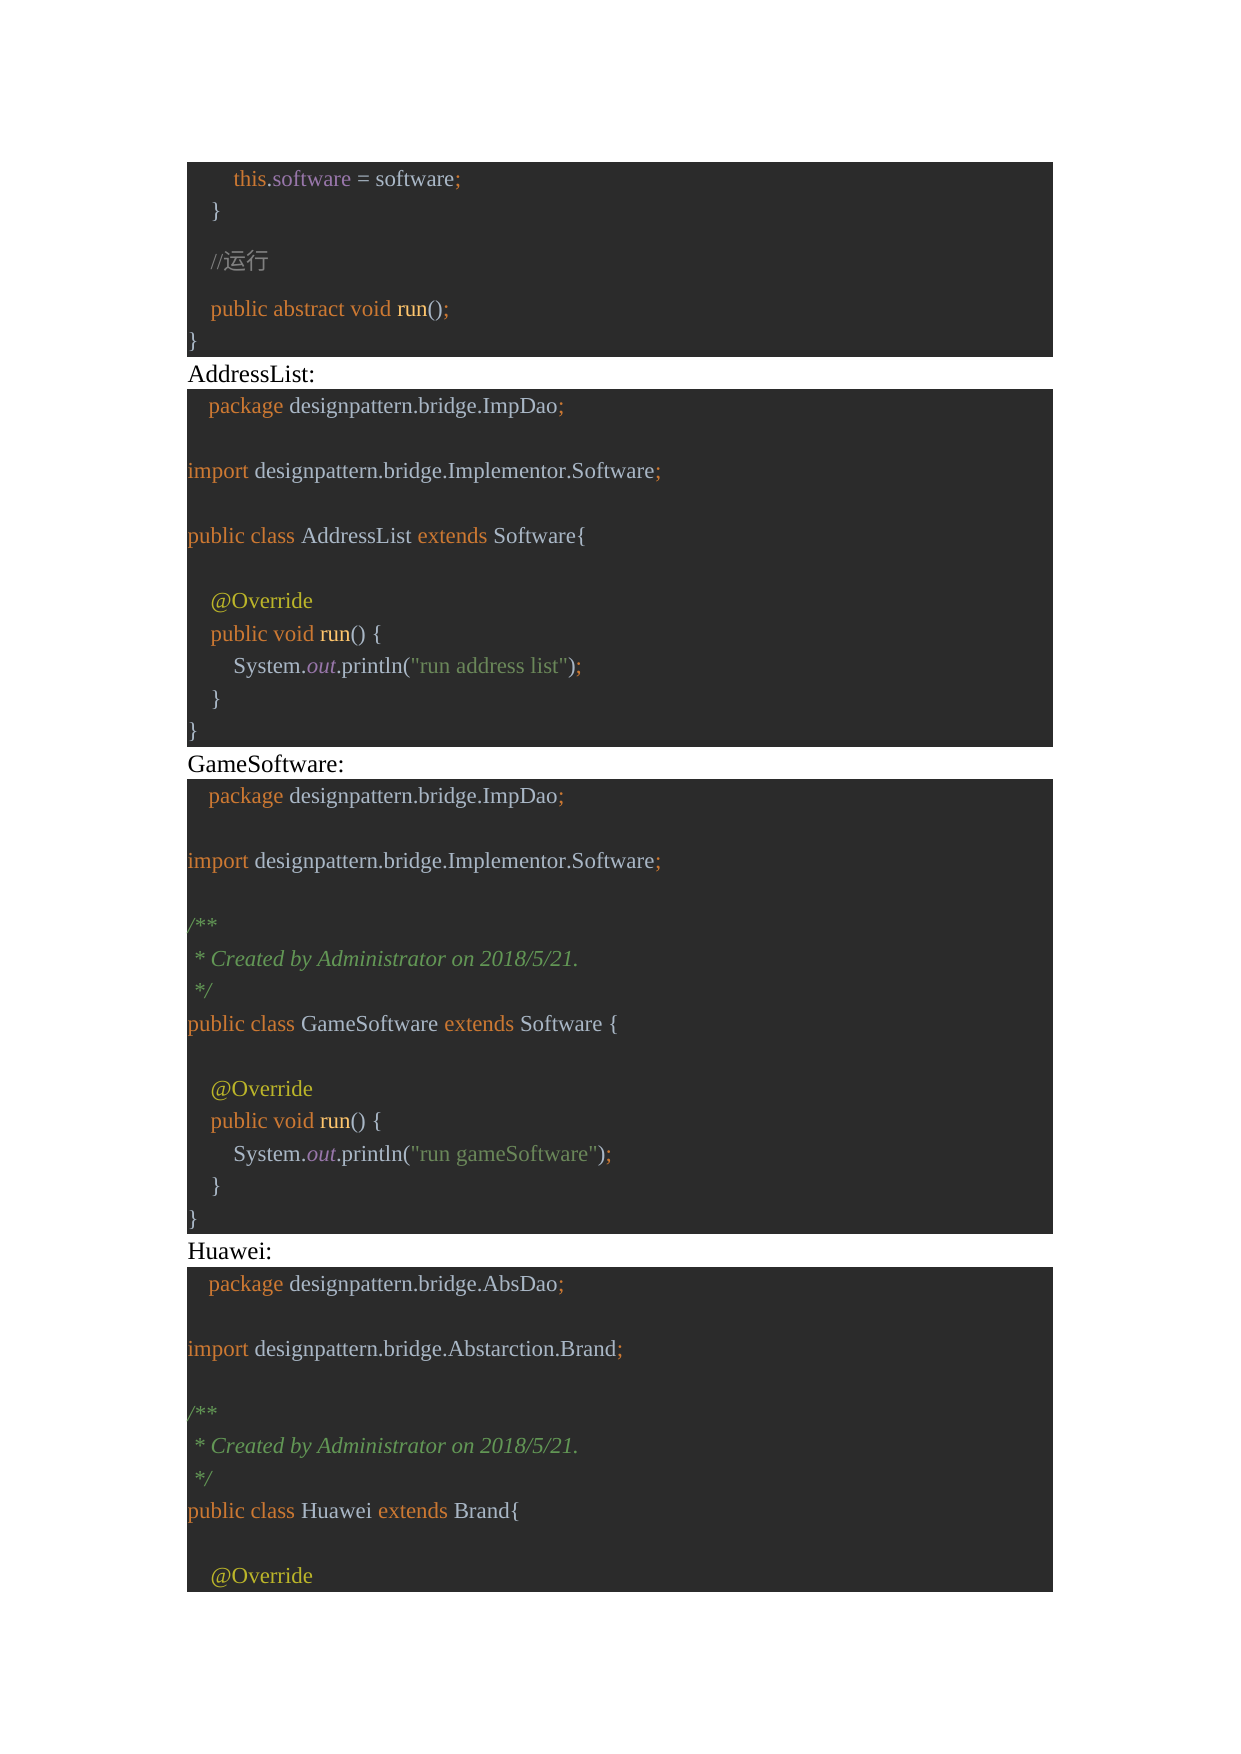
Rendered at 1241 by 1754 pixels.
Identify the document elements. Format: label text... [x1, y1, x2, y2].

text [187, 1267, 1053, 1592]
text package designpattern.bridge.ImpDao; import designpattern.bridge.Implementor.Software; public class AddressList extends Software{ @Override public void run() { System.out.println("run address list"); } } [187, 389, 1053, 747]
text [187, 162, 1053, 357]
text package designpattern.bridge.ImpDao; import designpattern.bridge.Implementor.Software; /** * Created by Administrator on 2018/5/21. */ public class GameSoftware extends Software { @Override public void run() { System.out.println("run gameSoftware"); } } [187, 779, 1053, 1234]
list GameSoftware: [187, 747, 1053, 779]
list AddressList: [187, 357, 1053, 389]
list Huawei: [187, 1234, 1053, 1267]
